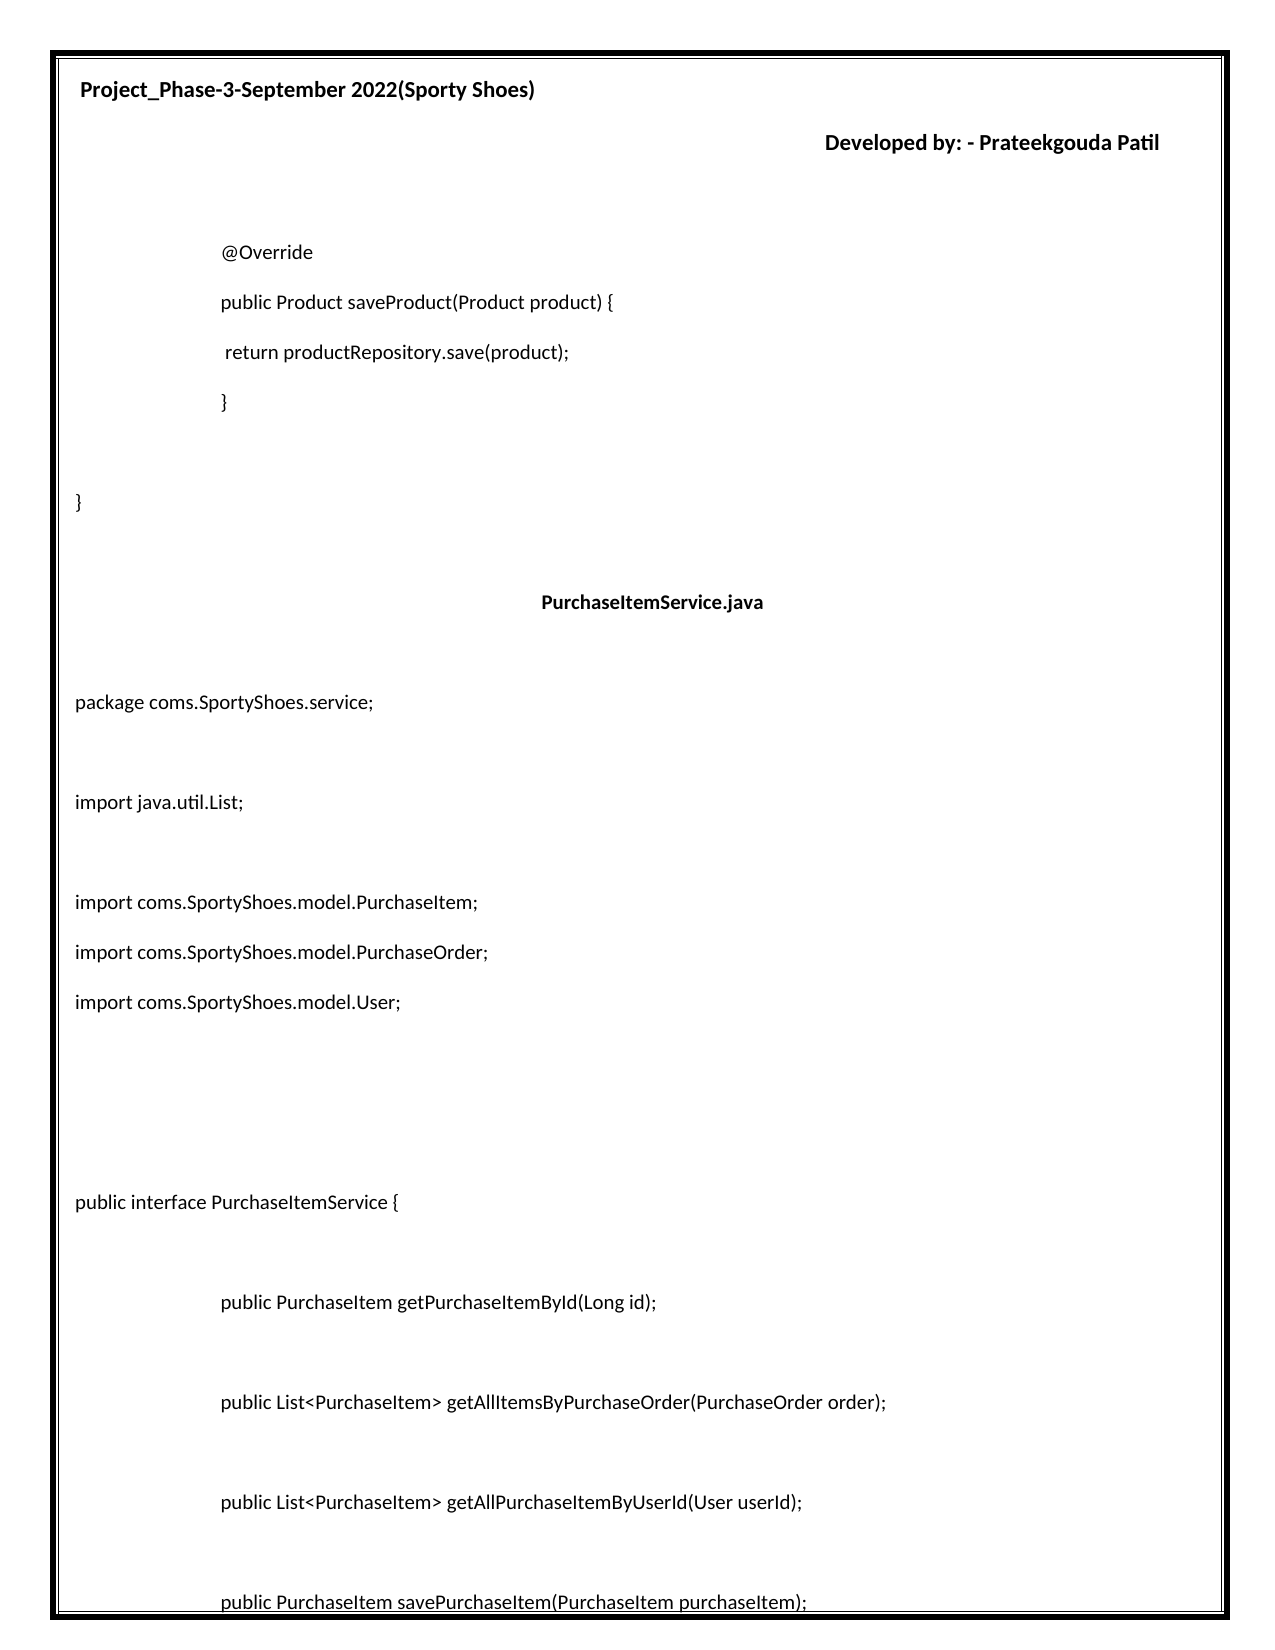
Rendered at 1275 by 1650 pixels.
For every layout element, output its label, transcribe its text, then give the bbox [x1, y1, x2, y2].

text package coms.SportyShoes.service; [75, 689, 1221, 714]
text public Product saveProduct(Product product) { [75, 289, 1221, 314]
text return productRepository.save(product); [75, 339, 1221, 364]
text public List<PurchaseItem> getAllPurchaseItemByUserId(User userId); [75, 1489, 1221, 1514]
text public PurchaseItem savePurchaseItem(PurchaseItem purchaseItem); [75, 1589, 1221, 1611]
text } [75, 389, 1221, 414]
text public interface PurchaseItemService { [75, 1189, 1221, 1214]
text public List<PurchaseItem> getAllItemsByPurchaseOrder(PurchaseOrder order); [75, 1389, 1221, 1414]
text @Override [75, 239, 1221, 264]
text import coms.SportyShoes.model.User; [75, 989, 1221, 1014]
text import coms.SportyShoes.model.PurchaseItem; [75, 889, 1221, 914]
text import coms.SportyShoes.model.PurchaseOrder; [75, 939, 1221, 964]
text public PurchaseItem getPurchaseItemById(Long id); [75, 1289, 1221, 1314]
text } [75, 489, 1221, 514]
text import java.util.List; [75, 789, 1221, 814]
text PurchaseItemService.java [75, 589, 1221, 614]
